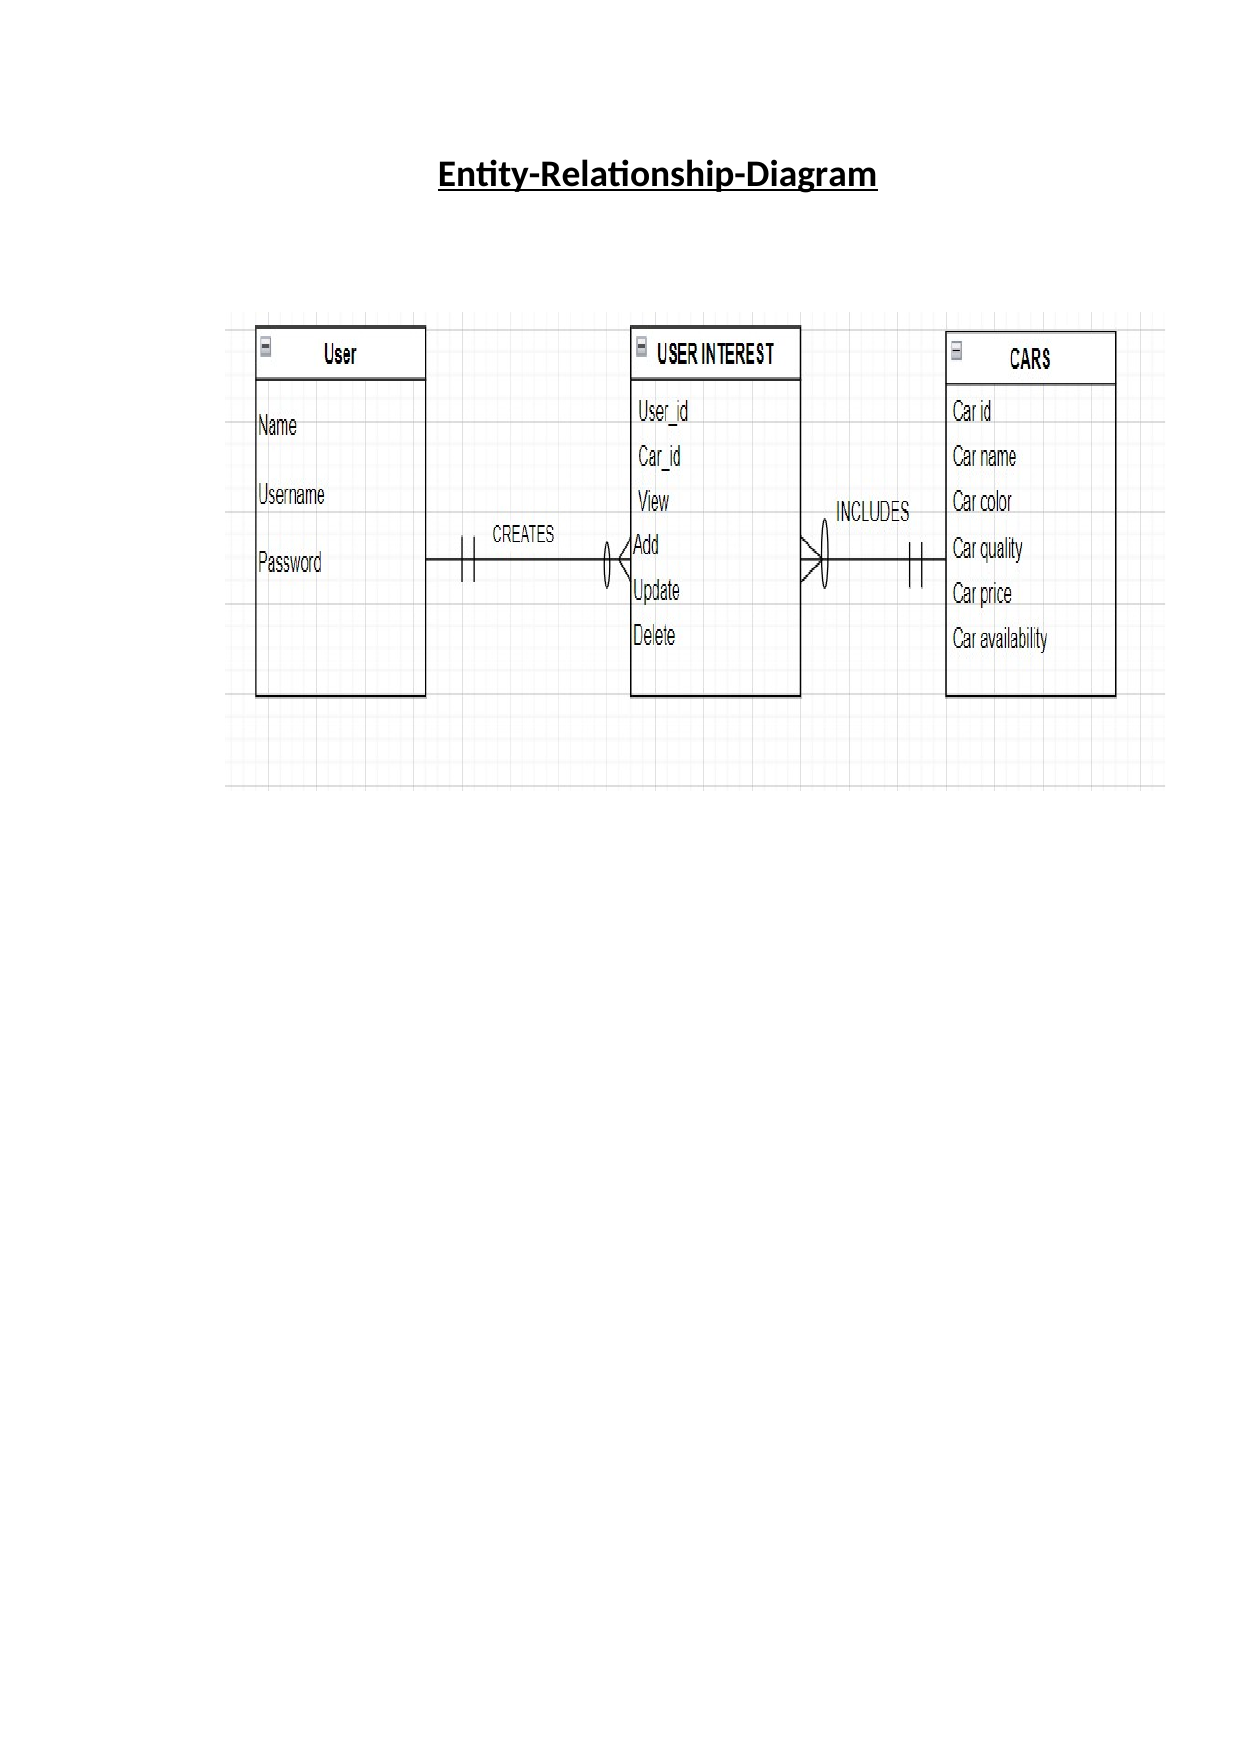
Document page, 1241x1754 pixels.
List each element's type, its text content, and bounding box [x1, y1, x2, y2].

picture [225, 312, 1166, 791]
list Entity-Relationship-Diagram [225, 150, 1090, 196]
